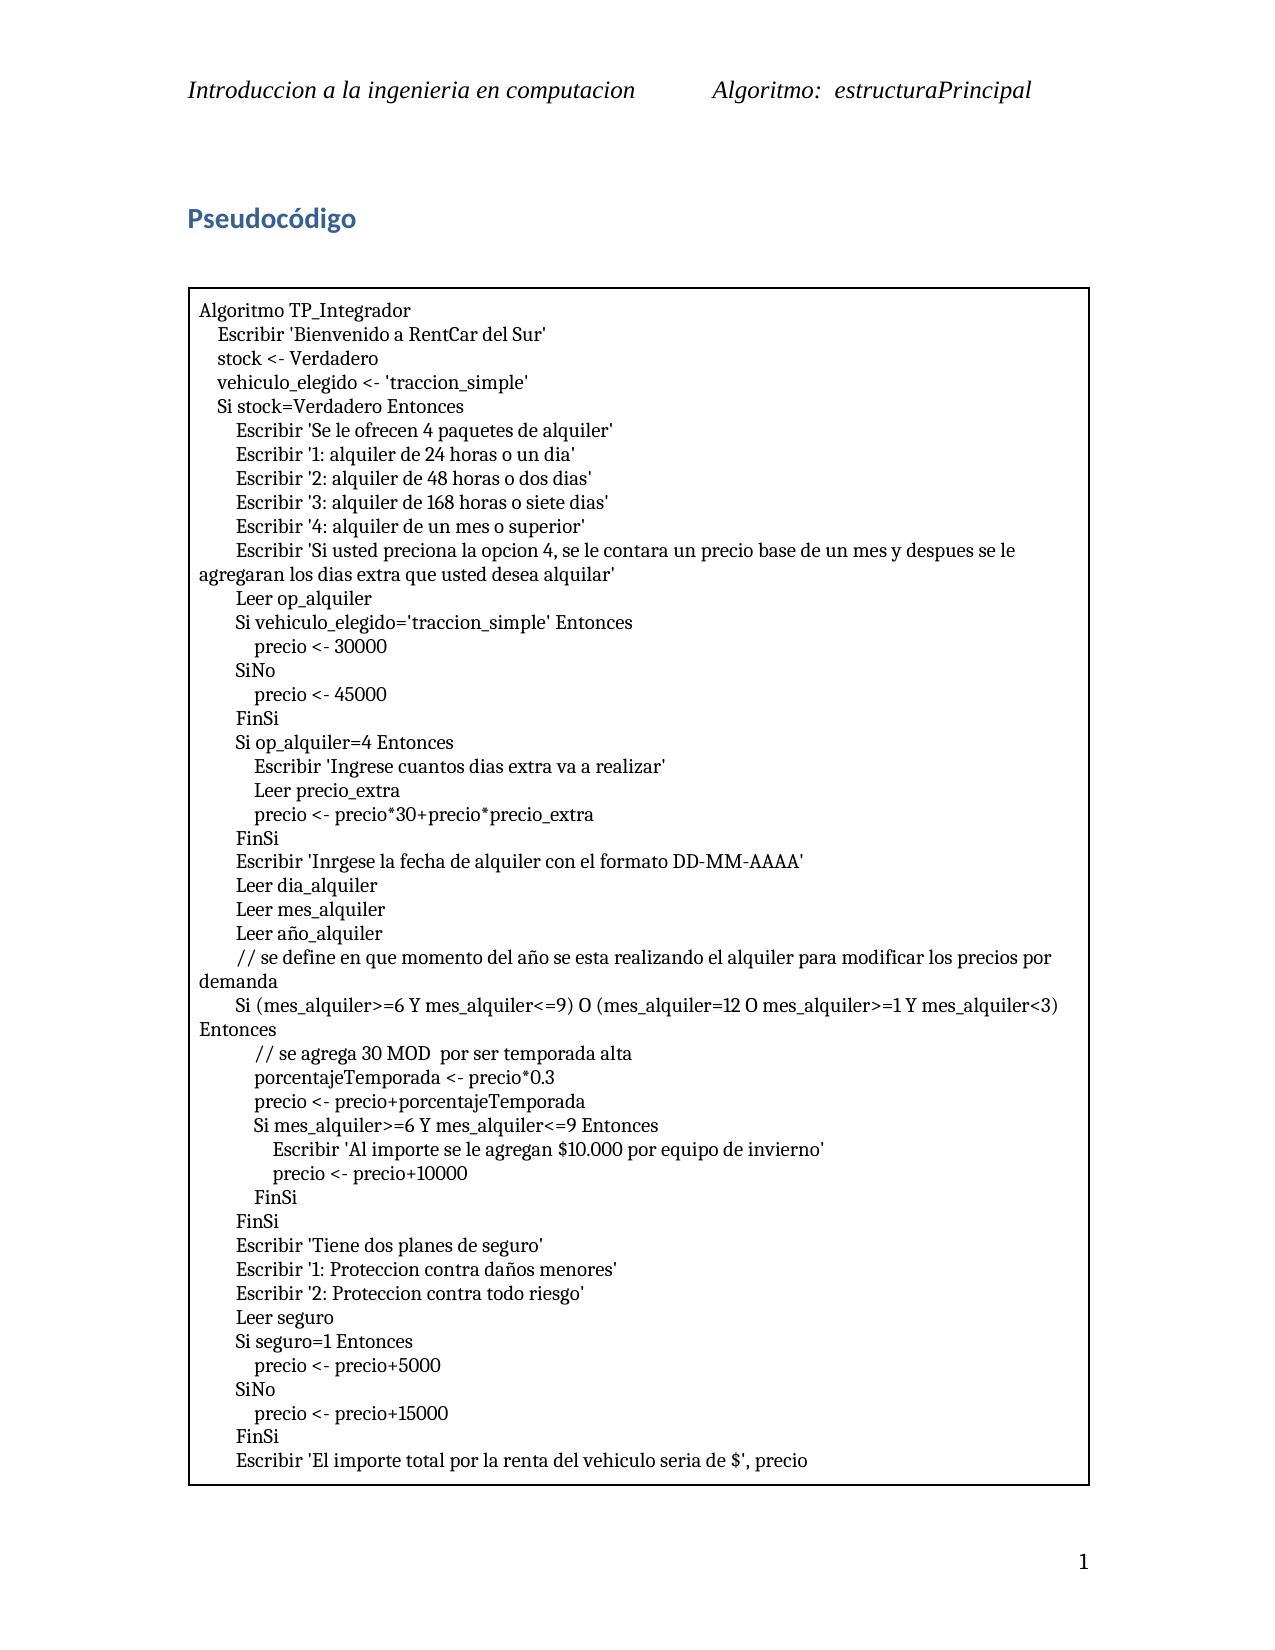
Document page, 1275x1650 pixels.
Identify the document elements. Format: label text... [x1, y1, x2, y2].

subtitle Pseudocódigo [187, 200, 1087, 236]
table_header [190, 289, 1088, 1483]
